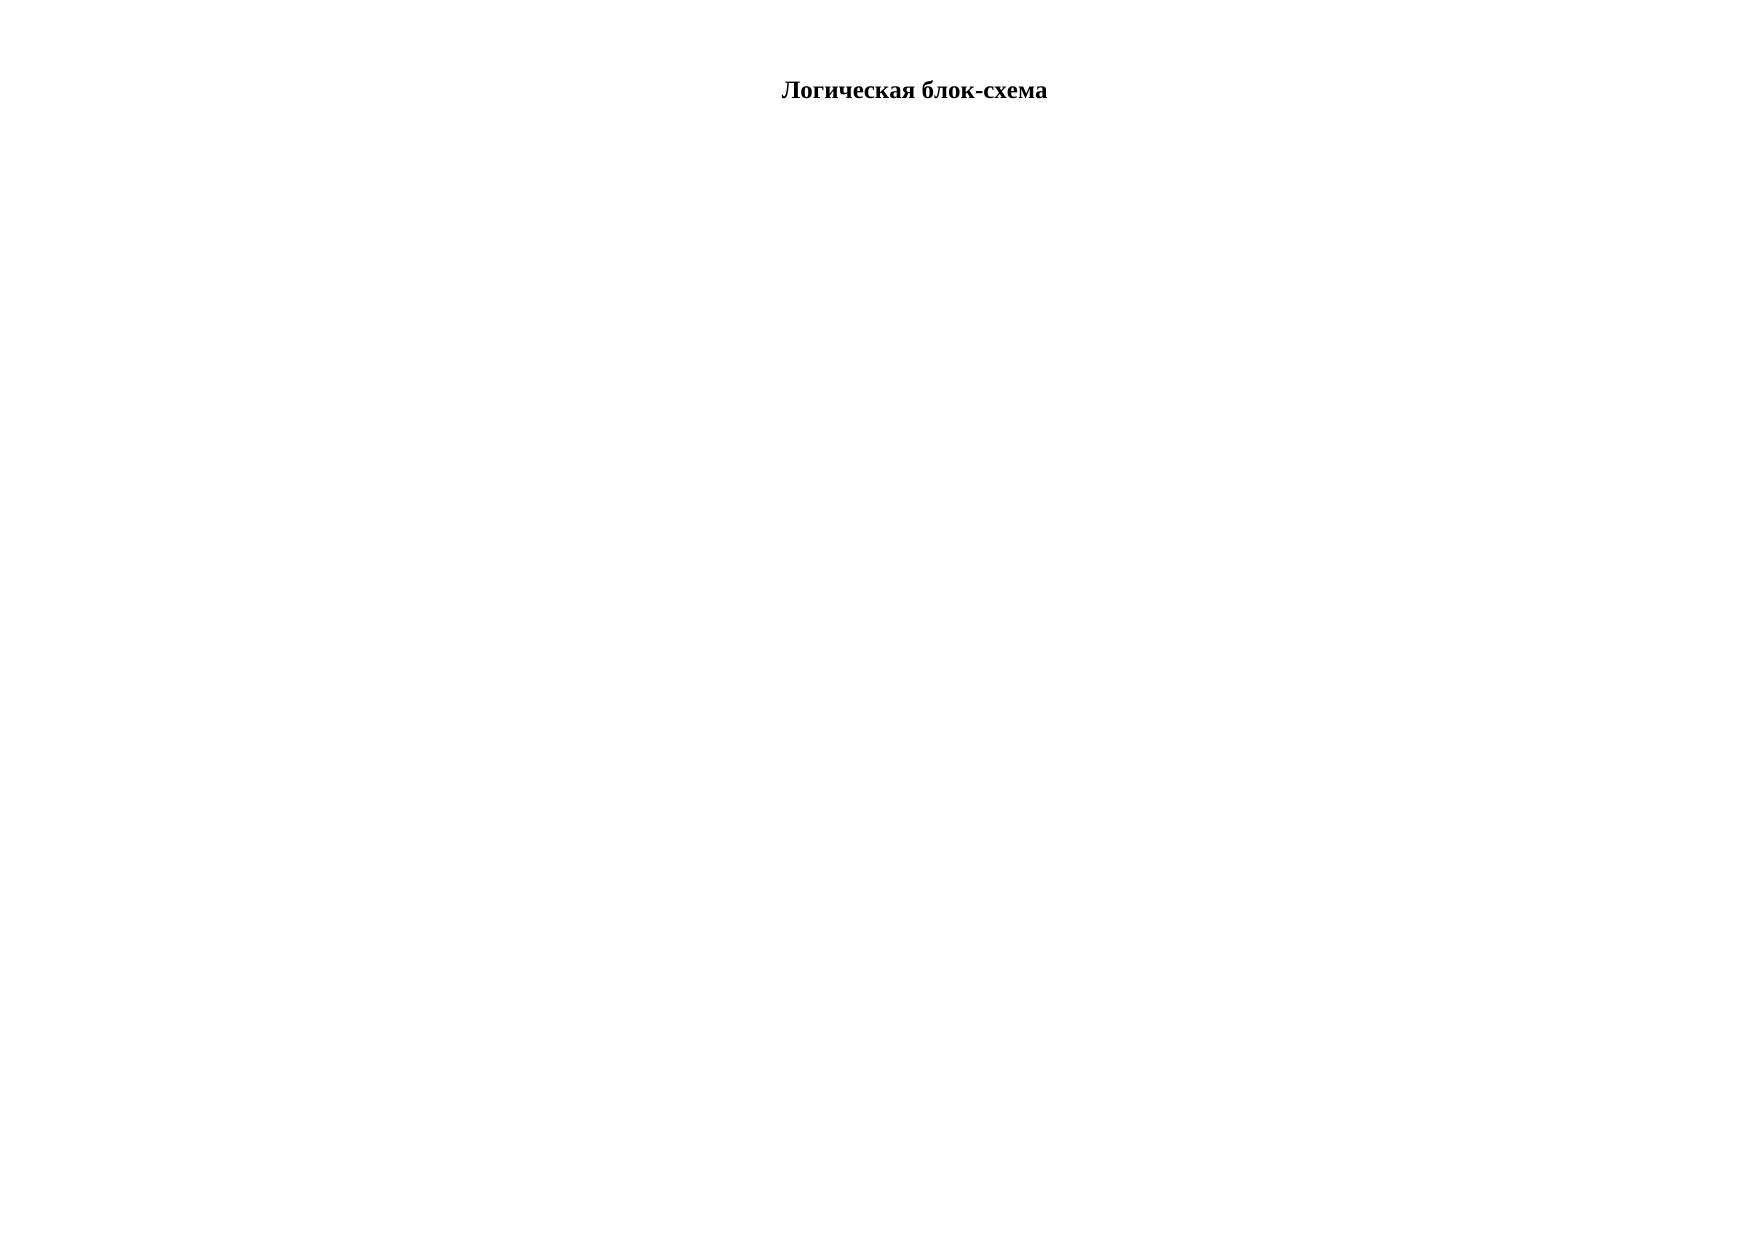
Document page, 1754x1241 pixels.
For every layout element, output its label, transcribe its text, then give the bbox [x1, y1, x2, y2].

text Логическая блок-схема [150, 75, 1679, 104]
